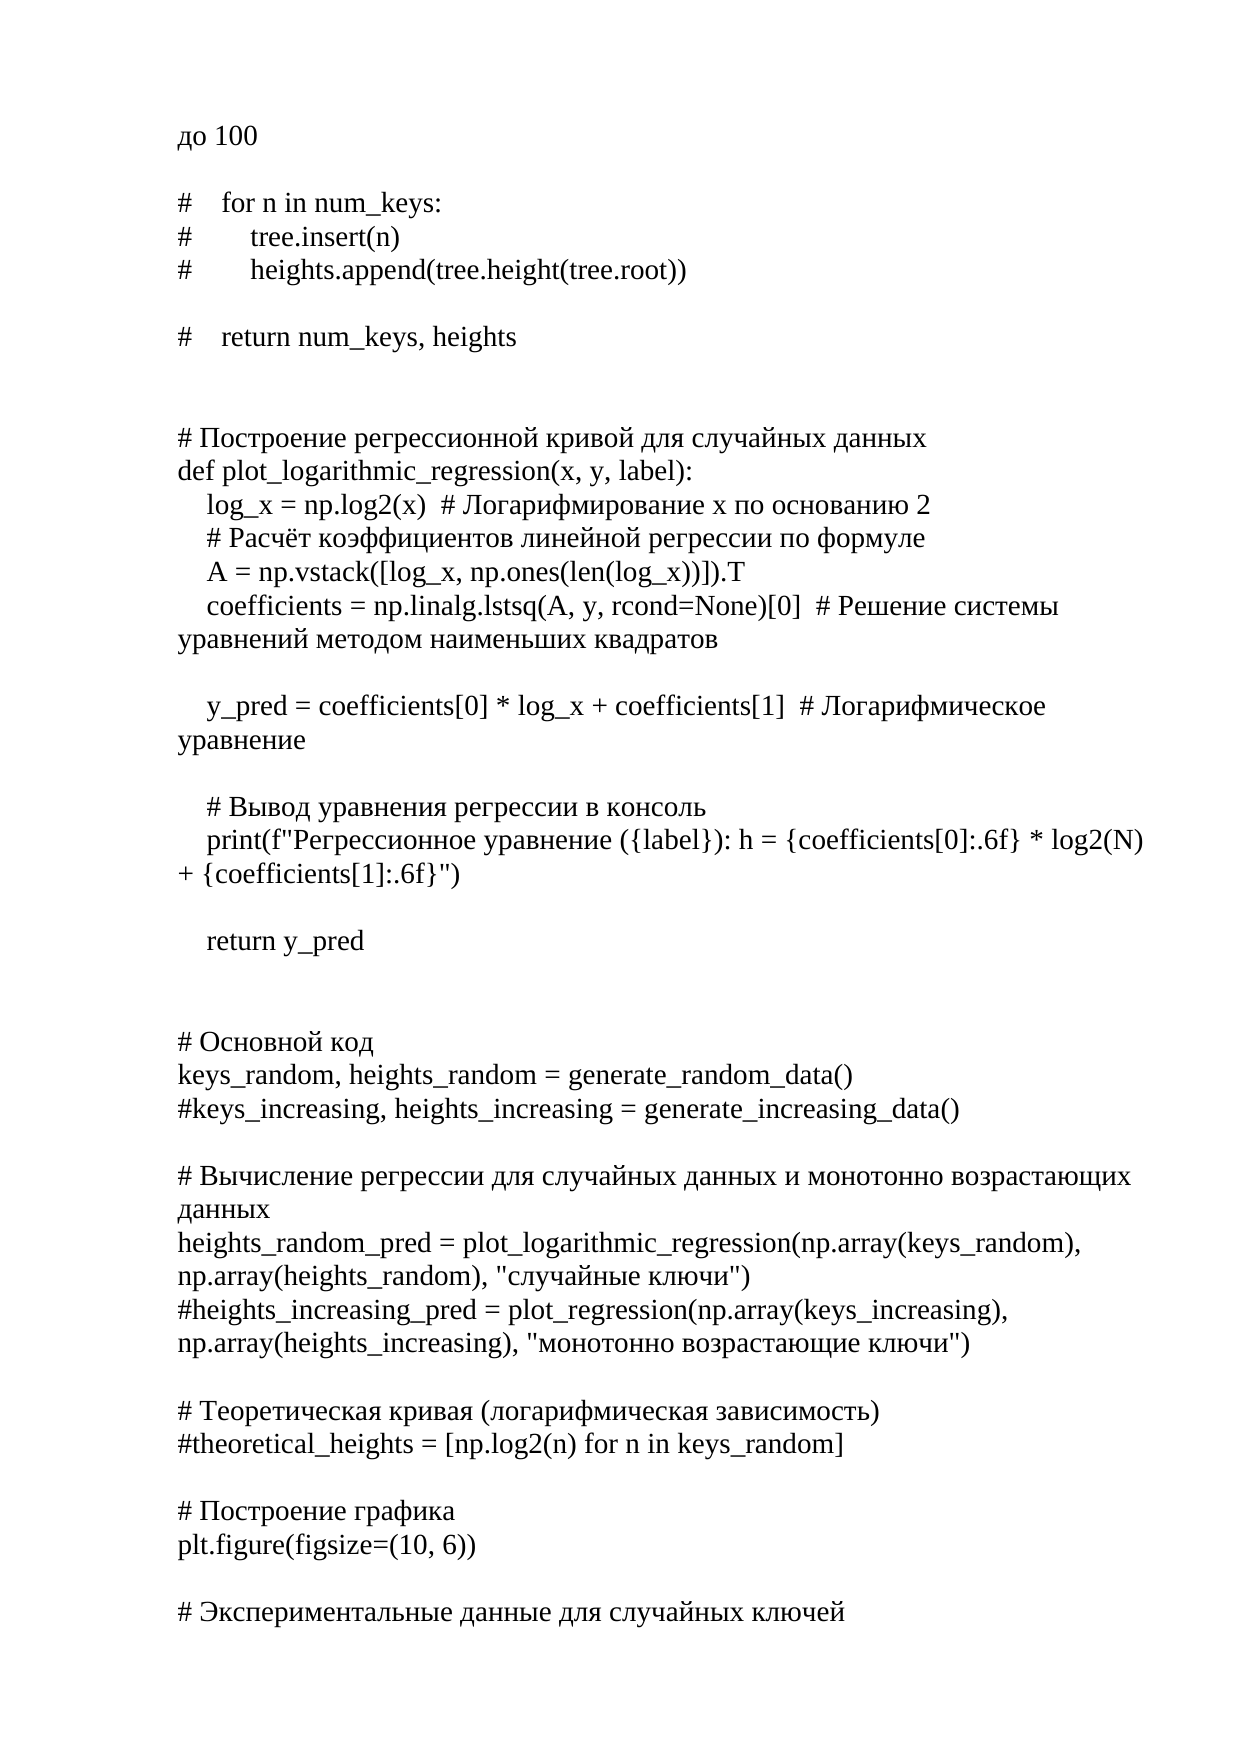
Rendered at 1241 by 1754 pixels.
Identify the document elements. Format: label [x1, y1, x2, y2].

text [177, 118, 1152, 1627]
